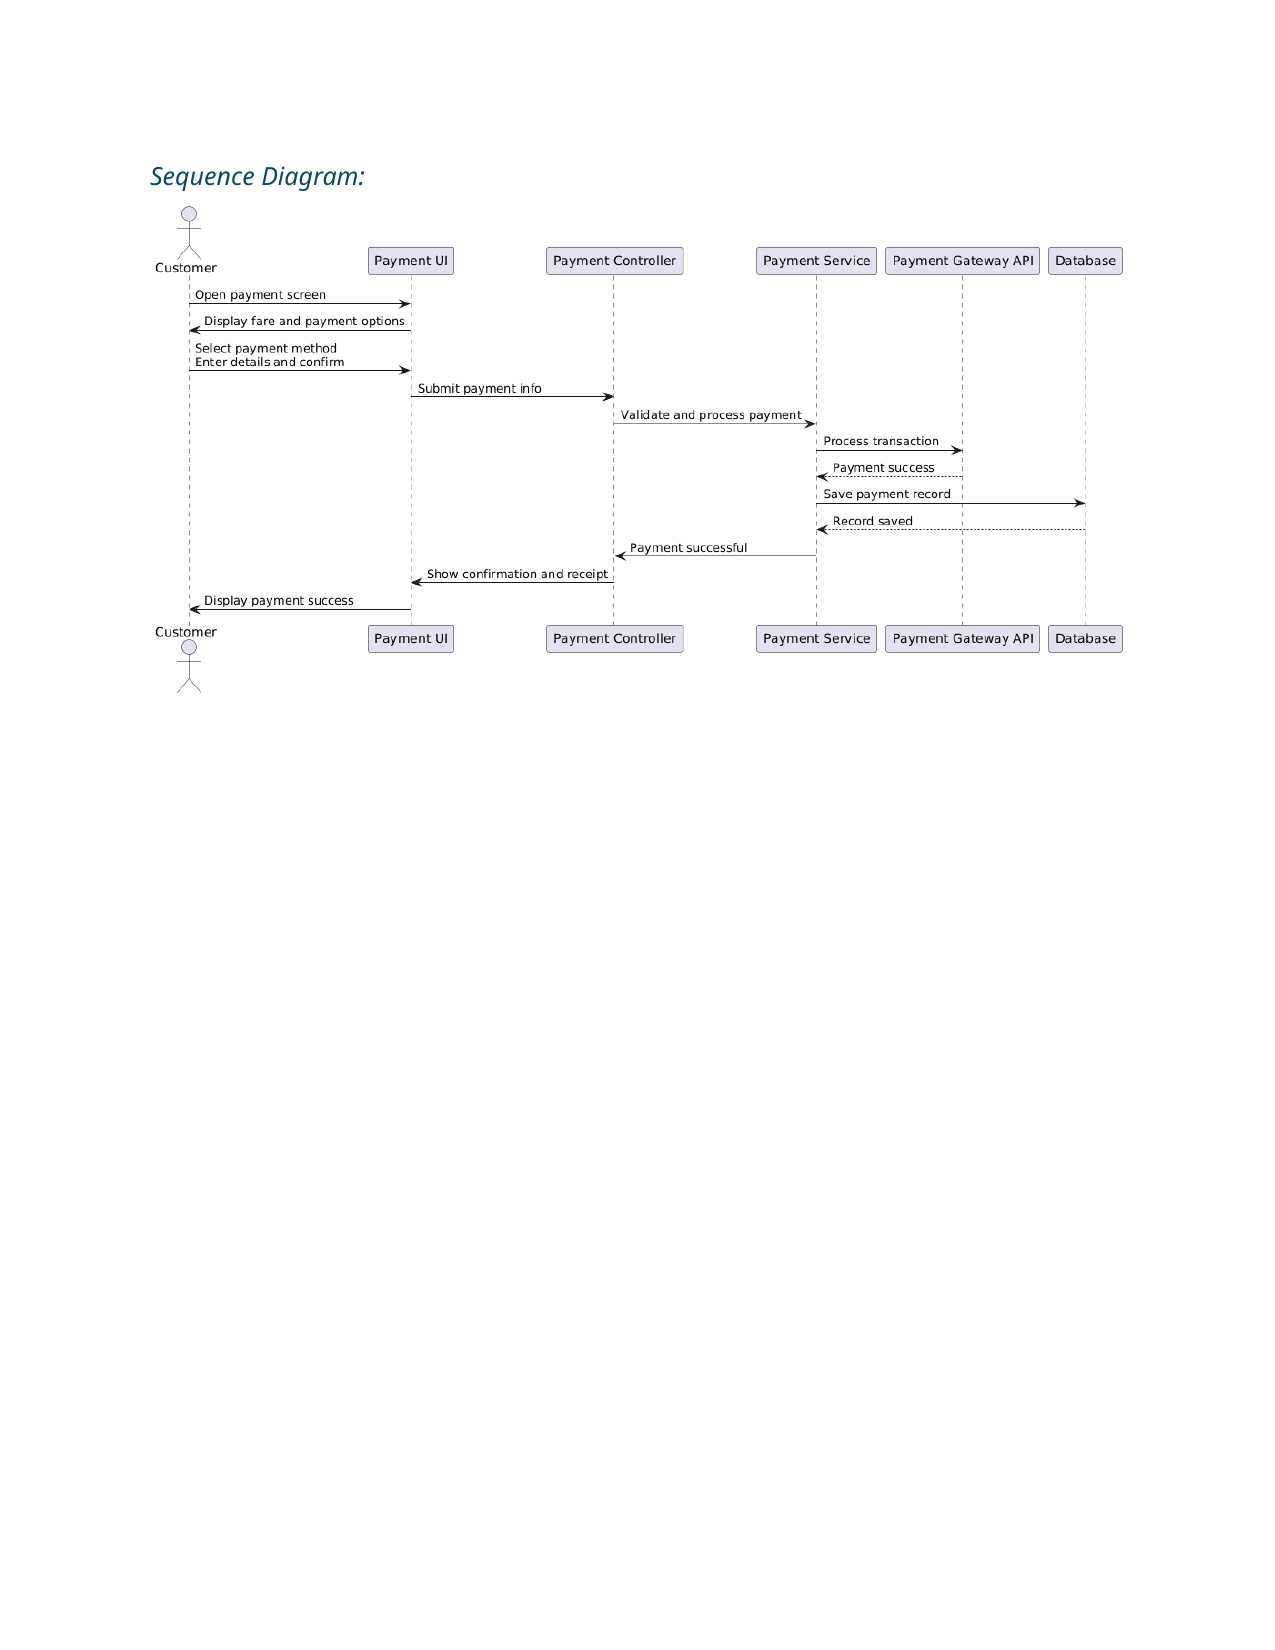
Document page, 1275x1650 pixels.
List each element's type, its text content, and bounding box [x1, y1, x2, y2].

picture [150, 201, 1125, 697]
subtitle Sequence Diagram: [150, 158, 1125, 192]
